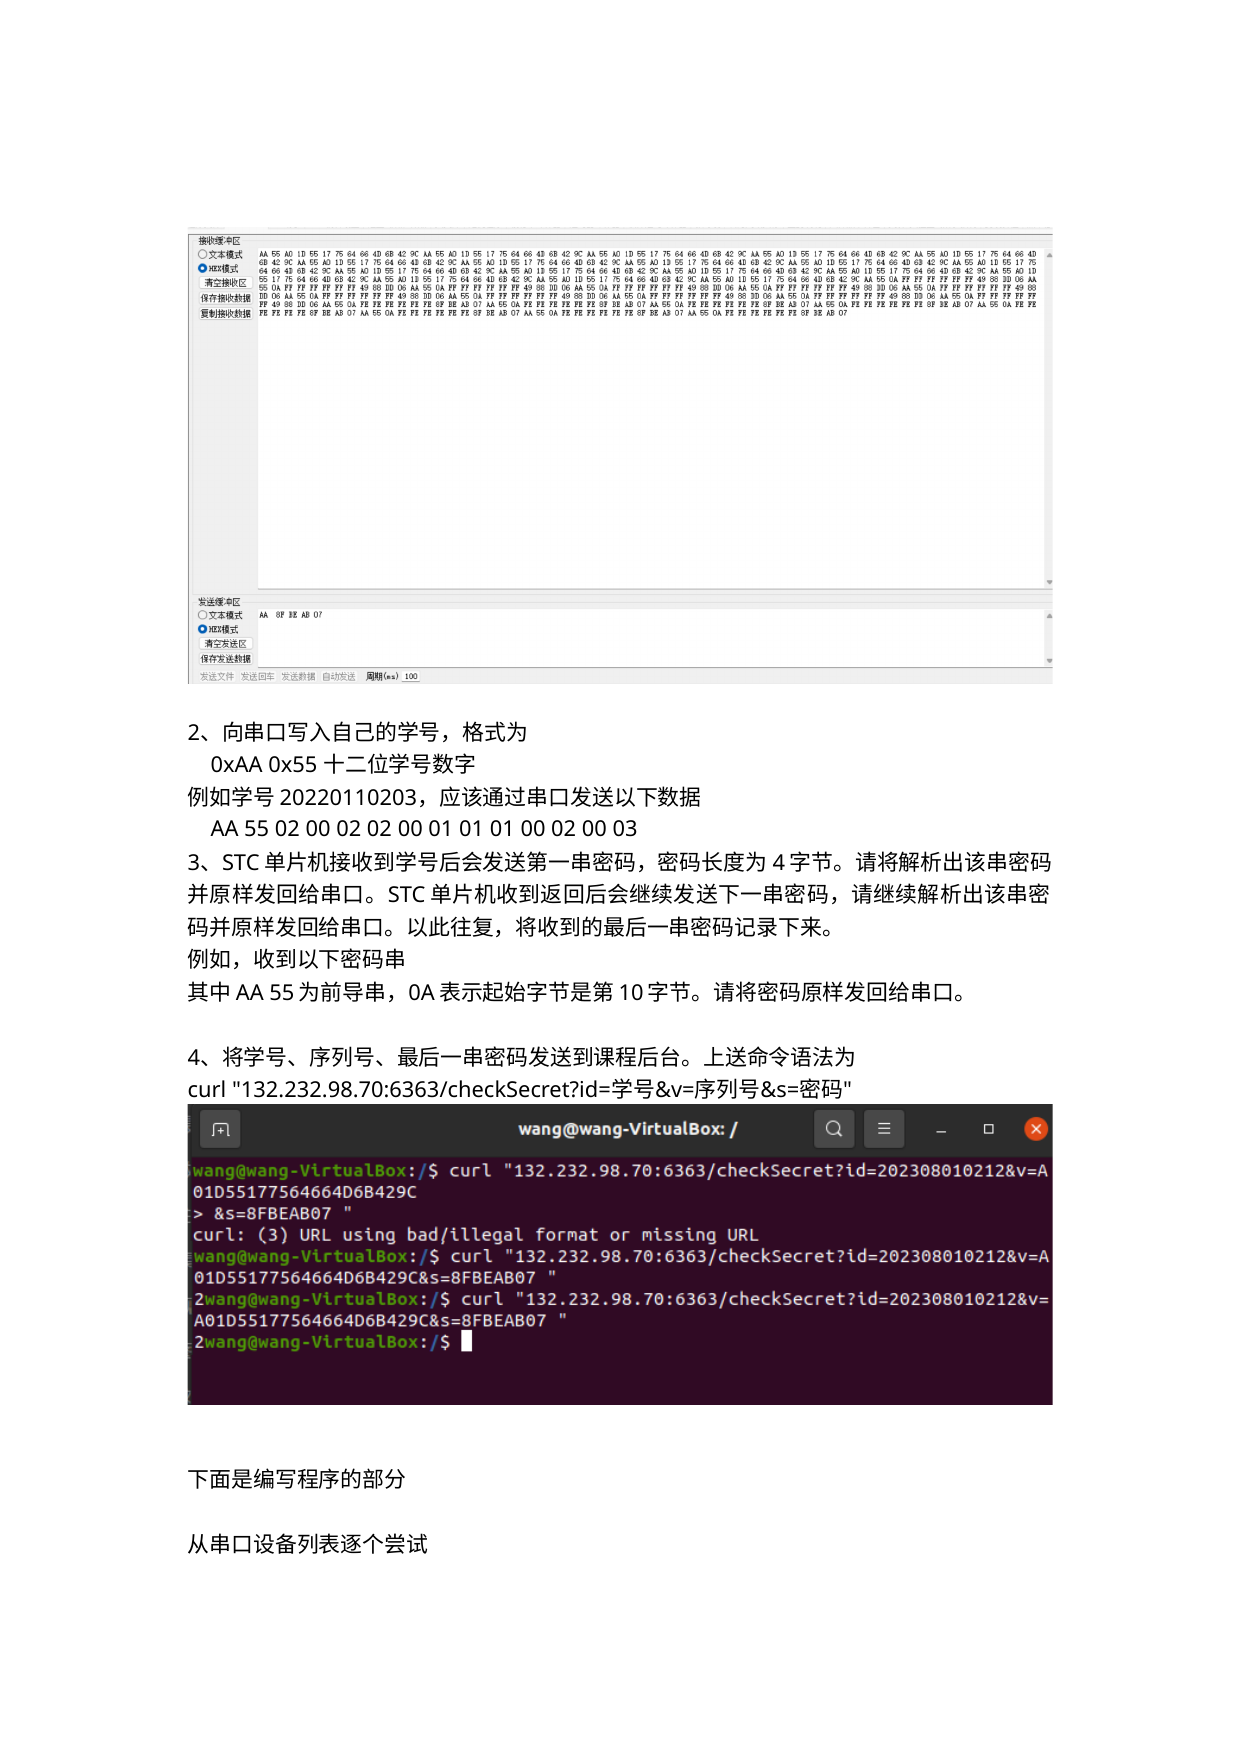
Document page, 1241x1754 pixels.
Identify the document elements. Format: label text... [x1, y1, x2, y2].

picture [187, 227, 1053, 684]
picture [187, 1104, 1053, 1405]
text AA 55 02 00 02 02 00 01 01 01 00 02 00 03 [187, 812, 1053, 844]
text 3、STC单片机接收到学号后会发送第一串密码，密码长度为4字节。请将解析出该串密码并原样发回给串口。STC单片机收到返回后会继续发送下一串密码，请继续解析出该串密码并原样发回给串口。以此往复，将收到的最后一串密码记录下来。 [187, 844, 1053, 942]
text 例如，收到以下密码串 [187, 942, 1053, 974]
text 其中AA 55为前导串，0A表示起始字节是第10字节。请将密码原样发回给串口。 [187, 974, 1053, 1007]
text 例如学号20220110203，应该通过串口发送以下数据 [187, 779, 1053, 812]
text 2、向串口写入自己的学号，格式为 [187, 714, 1053, 747]
text 从串口设备列表逐个尝试 [187, 1527, 1053, 1559]
text 下面是编写程序的部分 [187, 1462, 1053, 1494]
text 0xAA 0x55 十二位学号数字 [187, 747, 1053, 779]
text 4、将学号、序列号、最后一串密码发送到课程后台。上送命令语法为 [187, 1039, 1053, 1072]
text curl "132.232.98.70:6363/checkSecret?id=学号&v=序列号&s=密码" [187, 1072, 1053, 1104]
